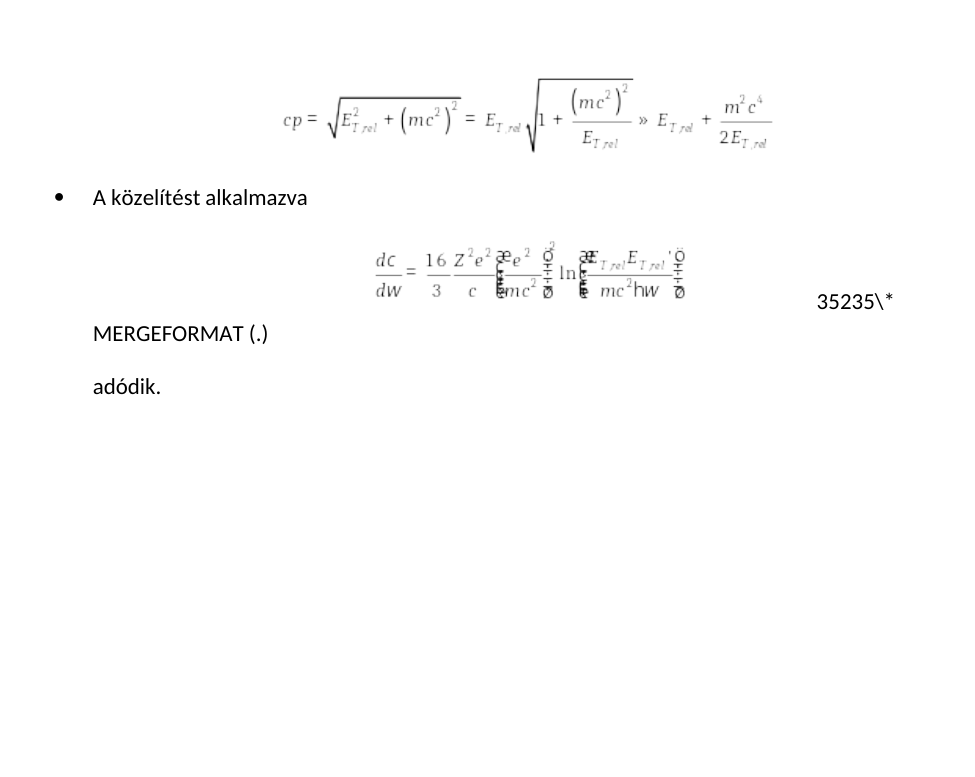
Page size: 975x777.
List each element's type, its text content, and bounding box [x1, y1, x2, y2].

list A közelítést alkalmazva [55, 183, 900, 211]
list adódik. [93, 372, 900, 400]
